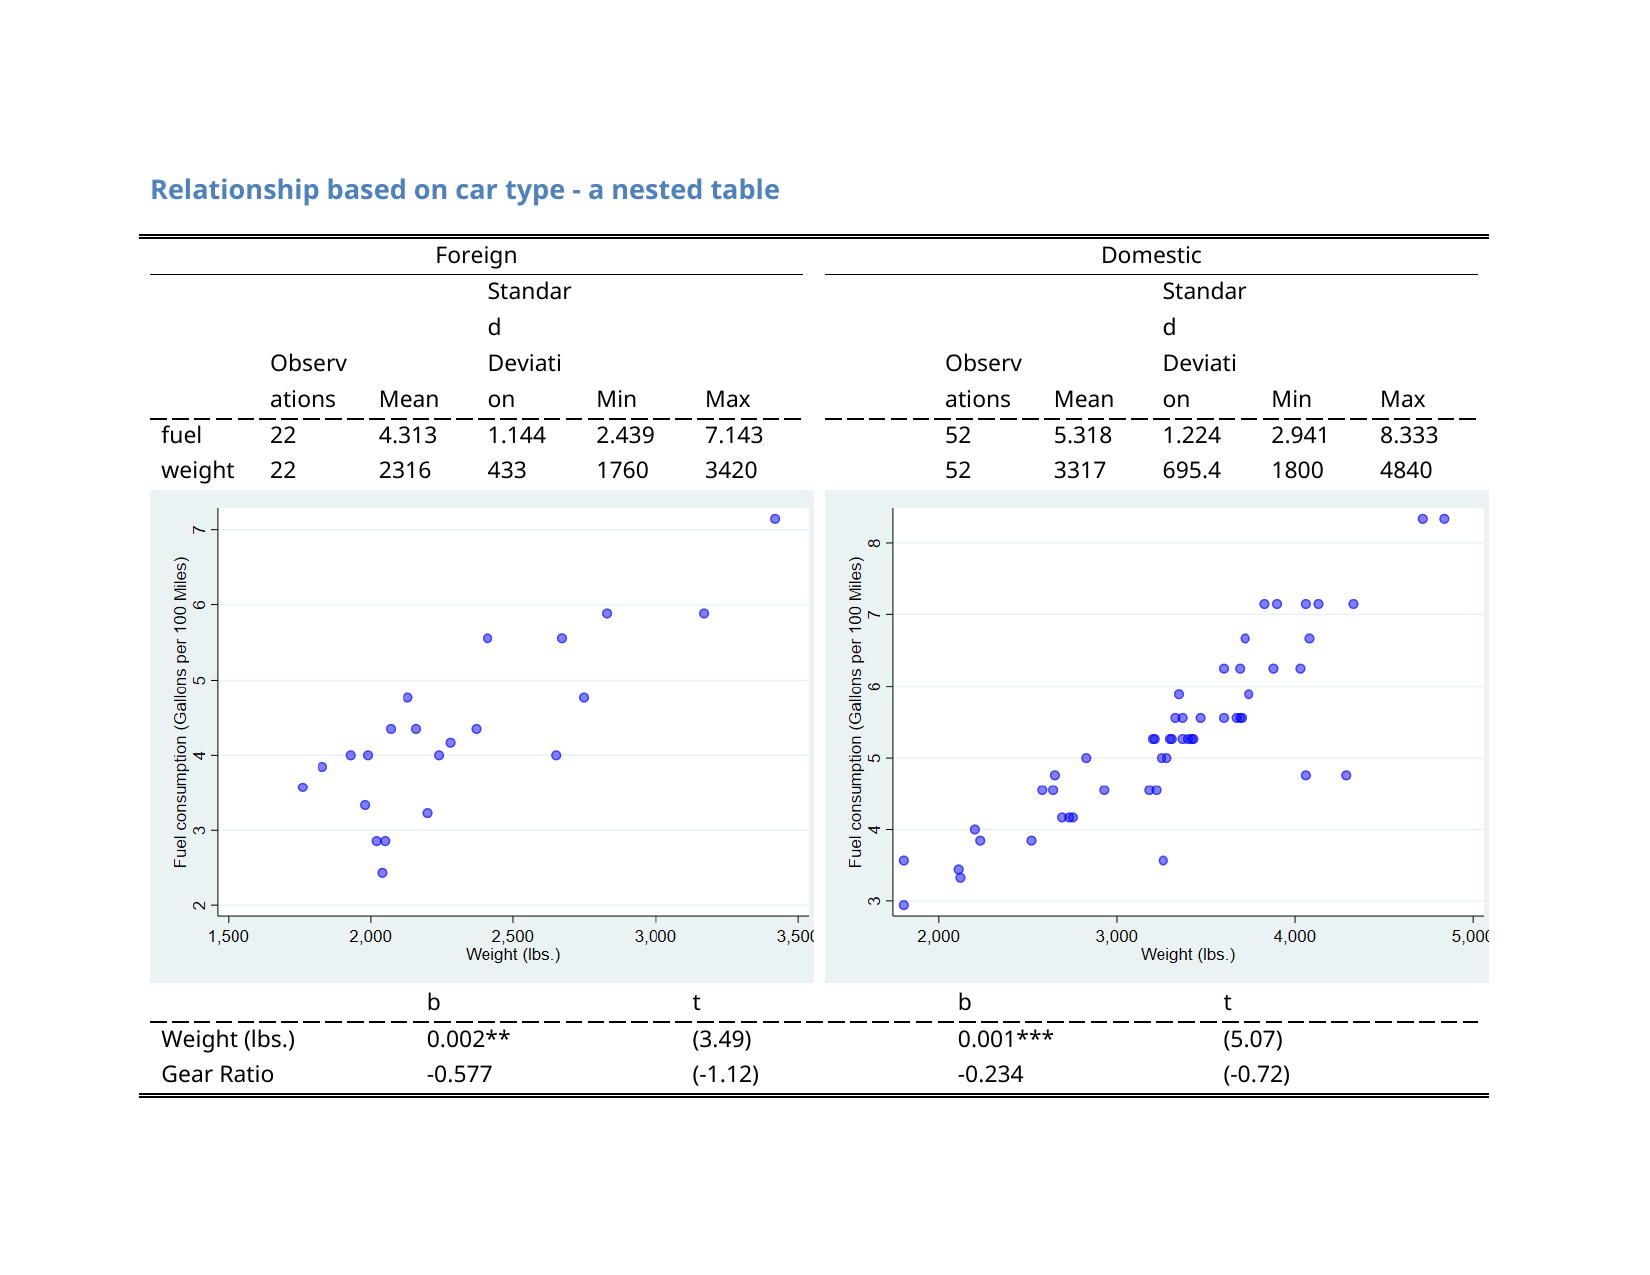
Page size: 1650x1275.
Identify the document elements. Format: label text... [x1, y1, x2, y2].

table_cell [139, 274, 814, 491]
table_header Foreign [139, 239, 814, 274]
table_cell [139, 491, 814, 986]
subtitle Relationship based on car type - a nested table [150, 171, 1500, 208]
picture [150, 490, 814, 983]
table_cell [139, 986, 1489, 1093]
table_cell [814, 274, 1489, 491]
table_cell [814, 491, 1489, 986]
picture [825, 490, 1489, 983]
table_header Domestic [814, 239, 1489, 274]
